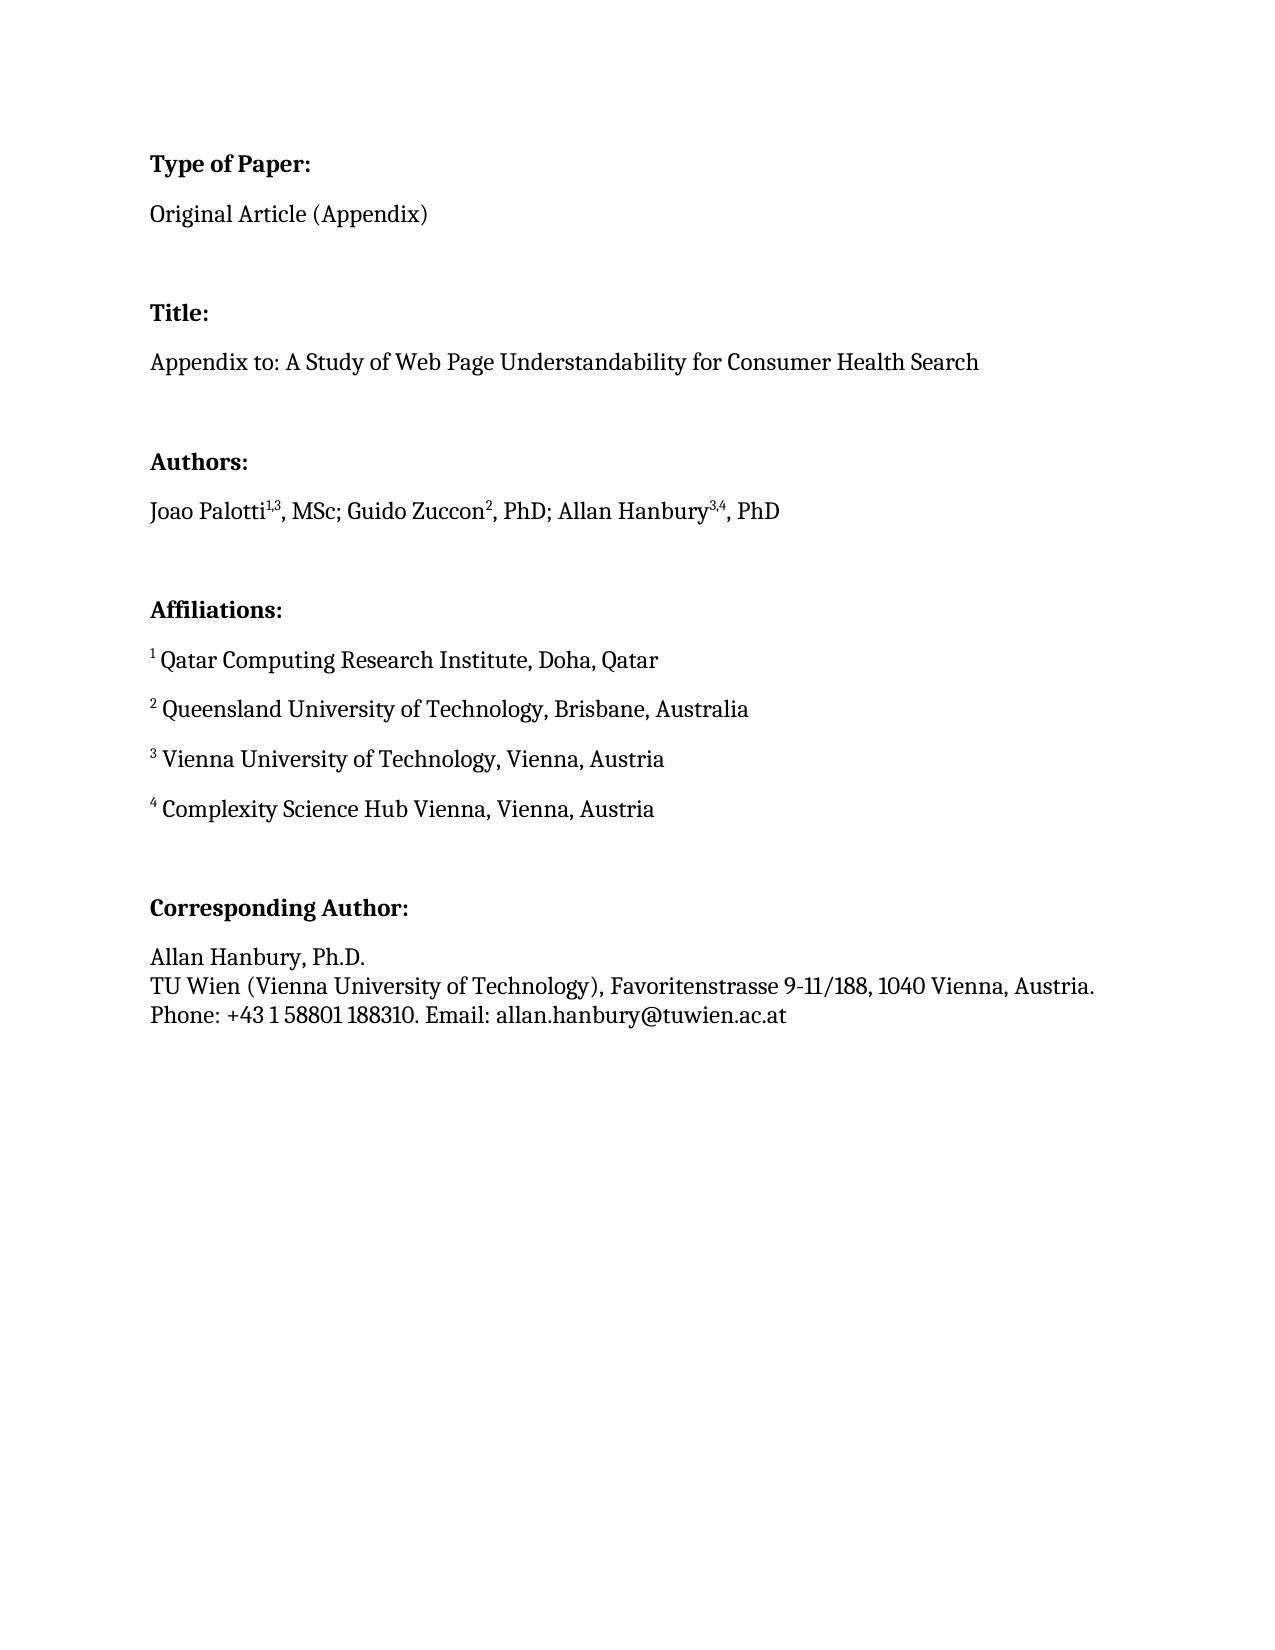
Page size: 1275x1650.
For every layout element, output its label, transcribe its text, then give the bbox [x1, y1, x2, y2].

text Affiliations: [150, 596, 1125, 625]
text 2 Queensland University of Technology, Brisbane, Australia [150, 695, 1125, 724]
text 1 Qatar Computing Research Institute, Doha, Qatar [150, 646, 1125, 674]
text 3 Vienna University of Technology, Vienna, Austria [150, 745, 1125, 774]
text Type of Paper: [150, 150, 1125, 179]
text Original Article (Appendix) [150, 199, 1125, 228]
text Corresponding Author: [150, 894, 1125, 922]
text Appendix to: A Study of Web Page Understandability for Consumer Health Search [150, 348, 1125, 377]
text Title: [150, 299, 1125, 327]
text Authors: [150, 447, 1125, 476]
text Allan Hanbury, Ph.D. TU Wien (Vienna University of Technology), Favoritenstrasse 9-11/188, 1040 Vienna, Austria. Phone: +43 1 58801 188310. Email: allan.hanbury@tuwien.ac.at [150, 943, 1125, 1029]
text Joao Palotti1,3, MSc; Guido Zuccon2, PhD; Allan Hanbury3,4, PhD [150, 497, 1125, 526]
text 4 Complexity Science Hub Vienna, Vienna, Austria [150, 794, 1125, 823]
